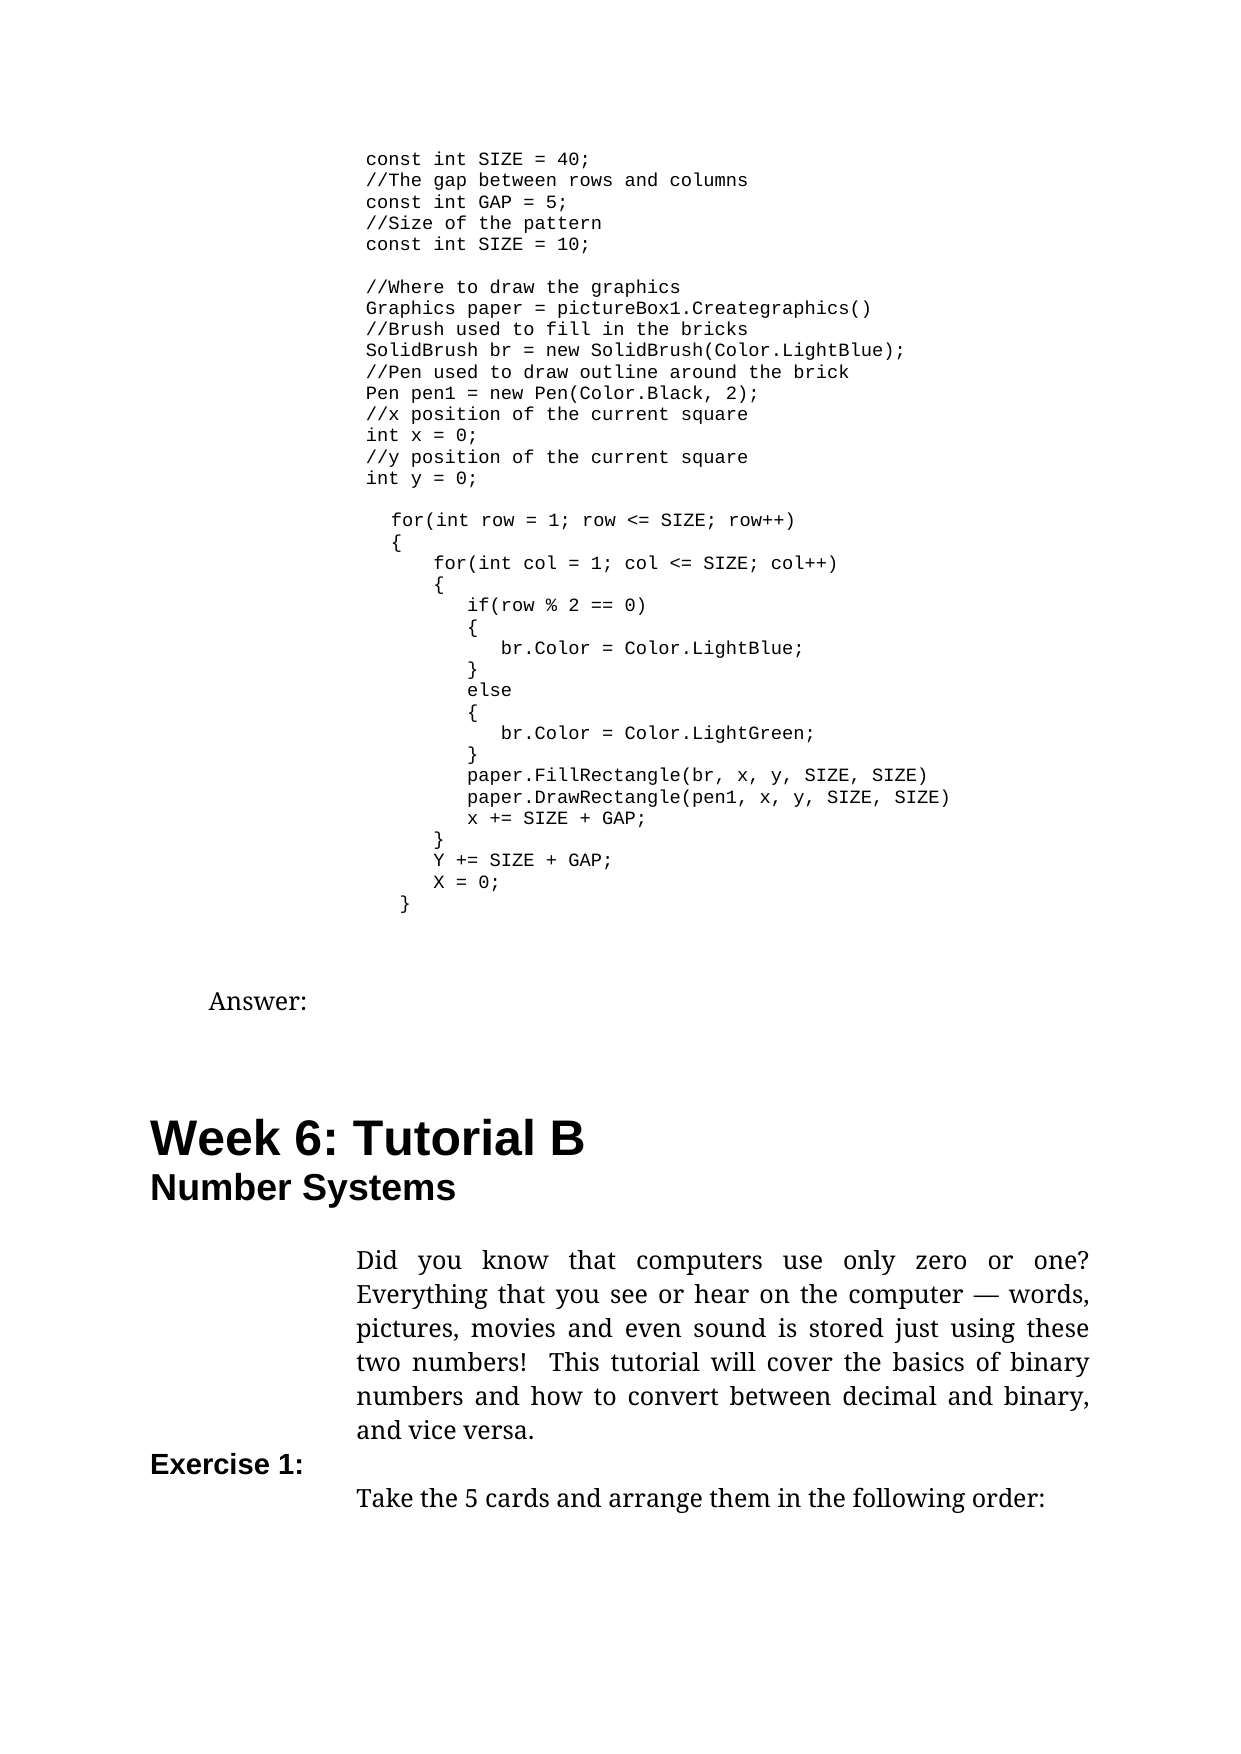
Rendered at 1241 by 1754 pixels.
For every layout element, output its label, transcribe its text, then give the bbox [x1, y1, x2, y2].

text Y += SIZE + GAP; [366, 851, 1090, 872]
text Did you know that computers use only zero or one? Everything that you see or hear on the computer — words, pictures, movies and even sound is stored just using these two numbers! This tutorial will cover the basics of binary numbers and how to convert between decimal and binary, and vice versa. [150, 1243, 1090, 1447]
text Number Systems [150, 1166, 1090, 1209]
text { [366, 617, 1090, 639]
text } [366, 660, 1090, 681]
text { [366, 702, 1090, 724]
text const int SIZE = 40; [366, 150, 1090, 171]
text SolidBrush br = new SolidBrush(Color.LightBlue); [366, 341, 1090, 362]
text int x = 0; [366, 426, 1090, 447]
text const int SIZE = 10; [366, 235, 1090, 256]
text br.Color = Color.LightGreen; [366, 724, 1090, 745]
text else [366, 681, 1090, 702]
text x += SIZE + GAP; [366, 809, 1090, 830]
text Answer: [150, 983, 1090, 1017]
text X = 0; [366, 872, 1090, 894]
text Exercise 1: [150, 1447, 1090, 1481]
text { [357, 532, 1090, 554]
text Week 6: Tutorial B [150, 1108, 1090, 1166]
text } [366, 745, 1090, 766]
text //Size of the pattern [366, 214, 1090, 235]
text br.Color = Color.LightBlue; [366, 639, 1090, 660]
text int y = 0; [366, 469, 1090, 490]
text const int GAP = 5; [366, 192, 1090, 214]
text for(int row = 1; row <= SIZE; row++) [357, 511, 1090, 532]
text Take the 5 cards and arrange them in the following order: [150, 1481, 1090, 1515]
text //Brush used to fill in the bricks [366, 320, 1090, 341]
text } [366, 830, 1090, 851]
text paper.FillRectangle(br, x, y, SIZE, SIZE) [366, 766, 1090, 787]
text paper.DrawRectangle(pen1, x, y, SIZE, SIZE) [366, 787, 1090, 809]
text Pen pen1 = new Pen(Color.Black, 2); [366, 384, 1090, 405]
text //The gap between rows and columns [366, 171, 1090, 192]
text //x position of the current square [366, 405, 1090, 426]
text for(int col = 1; col <= SIZE; col++) [366, 554, 1090, 575]
text //Where to draw the graphics [366, 277, 1090, 299]
text //y position of the current square [366, 447, 1090, 469]
text } [366, 894, 1090, 915]
text if(row % 2 == 0) [366, 596, 1090, 617]
text //Pen used to draw outline around the brick [366, 362, 1090, 384]
text { [366, 575, 1090, 596]
text Graphics paper = pictureBox1.Creategraphics() [366, 299, 1090, 320]
